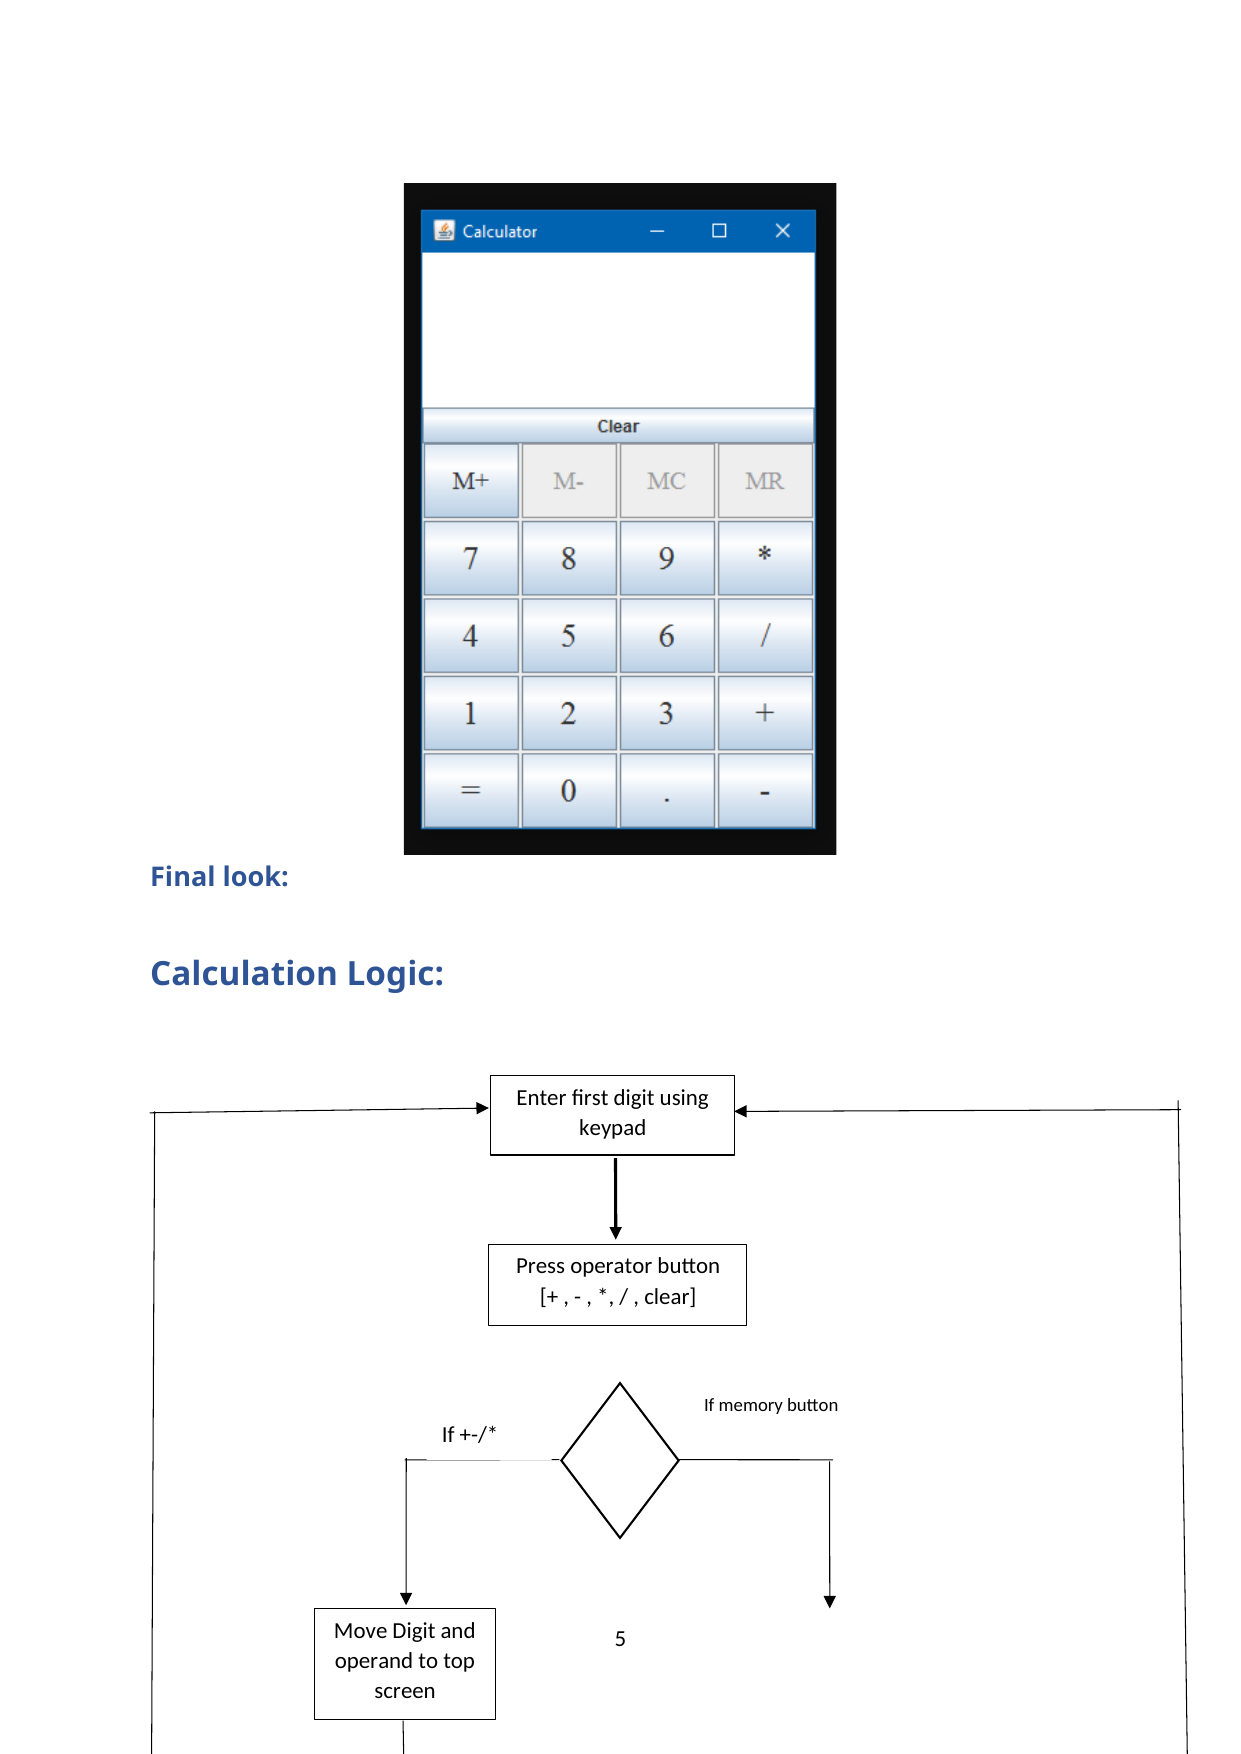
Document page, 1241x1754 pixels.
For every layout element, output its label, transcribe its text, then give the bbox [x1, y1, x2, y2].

subtitle Calculation Logic: [150, 950, 1090, 995]
picture [403, 183, 837, 855]
